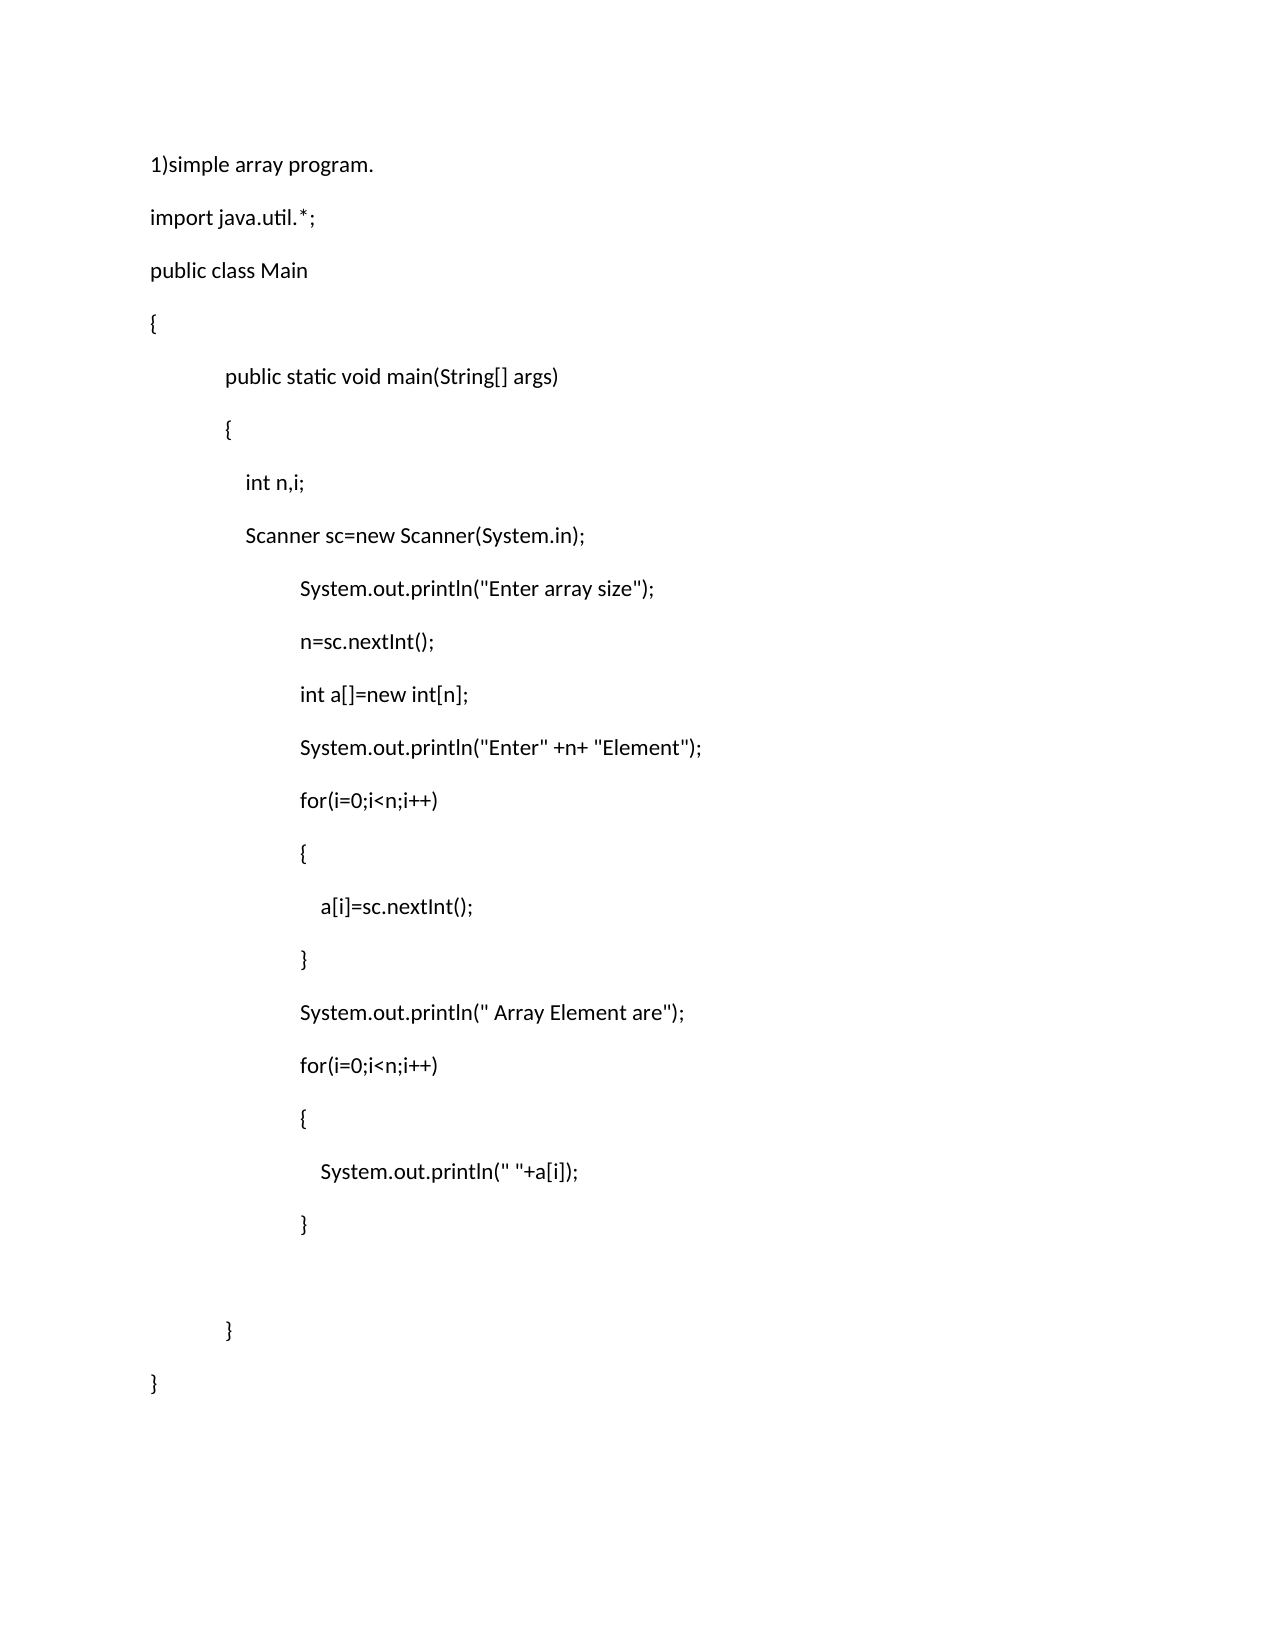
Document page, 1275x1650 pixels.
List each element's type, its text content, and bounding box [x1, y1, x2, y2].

text a[i]=sc.nextInt(); [150, 892, 1125, 920]
text { [150, 415, 1125, 443]
text } [150, 945, 1125, 973]
text System.out.println("Enter" +n+ "Element"); [150, 733, 1125, 761]
text System.out.println(" Array Element are"); [150, 998, 1125, 1026]
text { [150, 309, 1125, 337]
text int a[]=new int[n]; [150, 680, 1125, 708]
text public class Main [150, 256, 1125, 284]
text System.out.println("Enter array size"); [150, 574, 1125, 602]
text } [150, 1369, 1125, 1397]
text n=sc.nextInt(); [150, 627, 1125, 655]
text import java.util.*; [150, 203, 1125, 231]
text } [150, 1210, 1125, 1238]
text 1)simple array program. [150, 150, 1125, 178]
text for(i=0;i<n;i++) [150, 786, 1125, 814]
text } [150, 1316, 1125, 1344]
text public static void main(String[] args) [150, 362, 1125, 390]
text { [150, 839, 1125, 867]
text { [150, 1104, 1125, 1132]
text Scanner sc=new Scanner(System.in); [150, 521, 1125, 549]
text int n,i; [150, 468, 1125, 496]
text for(i=0;i<n;i++) [150, 1051, 1125, 1079]
text System.out.println(" "+a[i]); [150, 1157, 1125, 1185]
